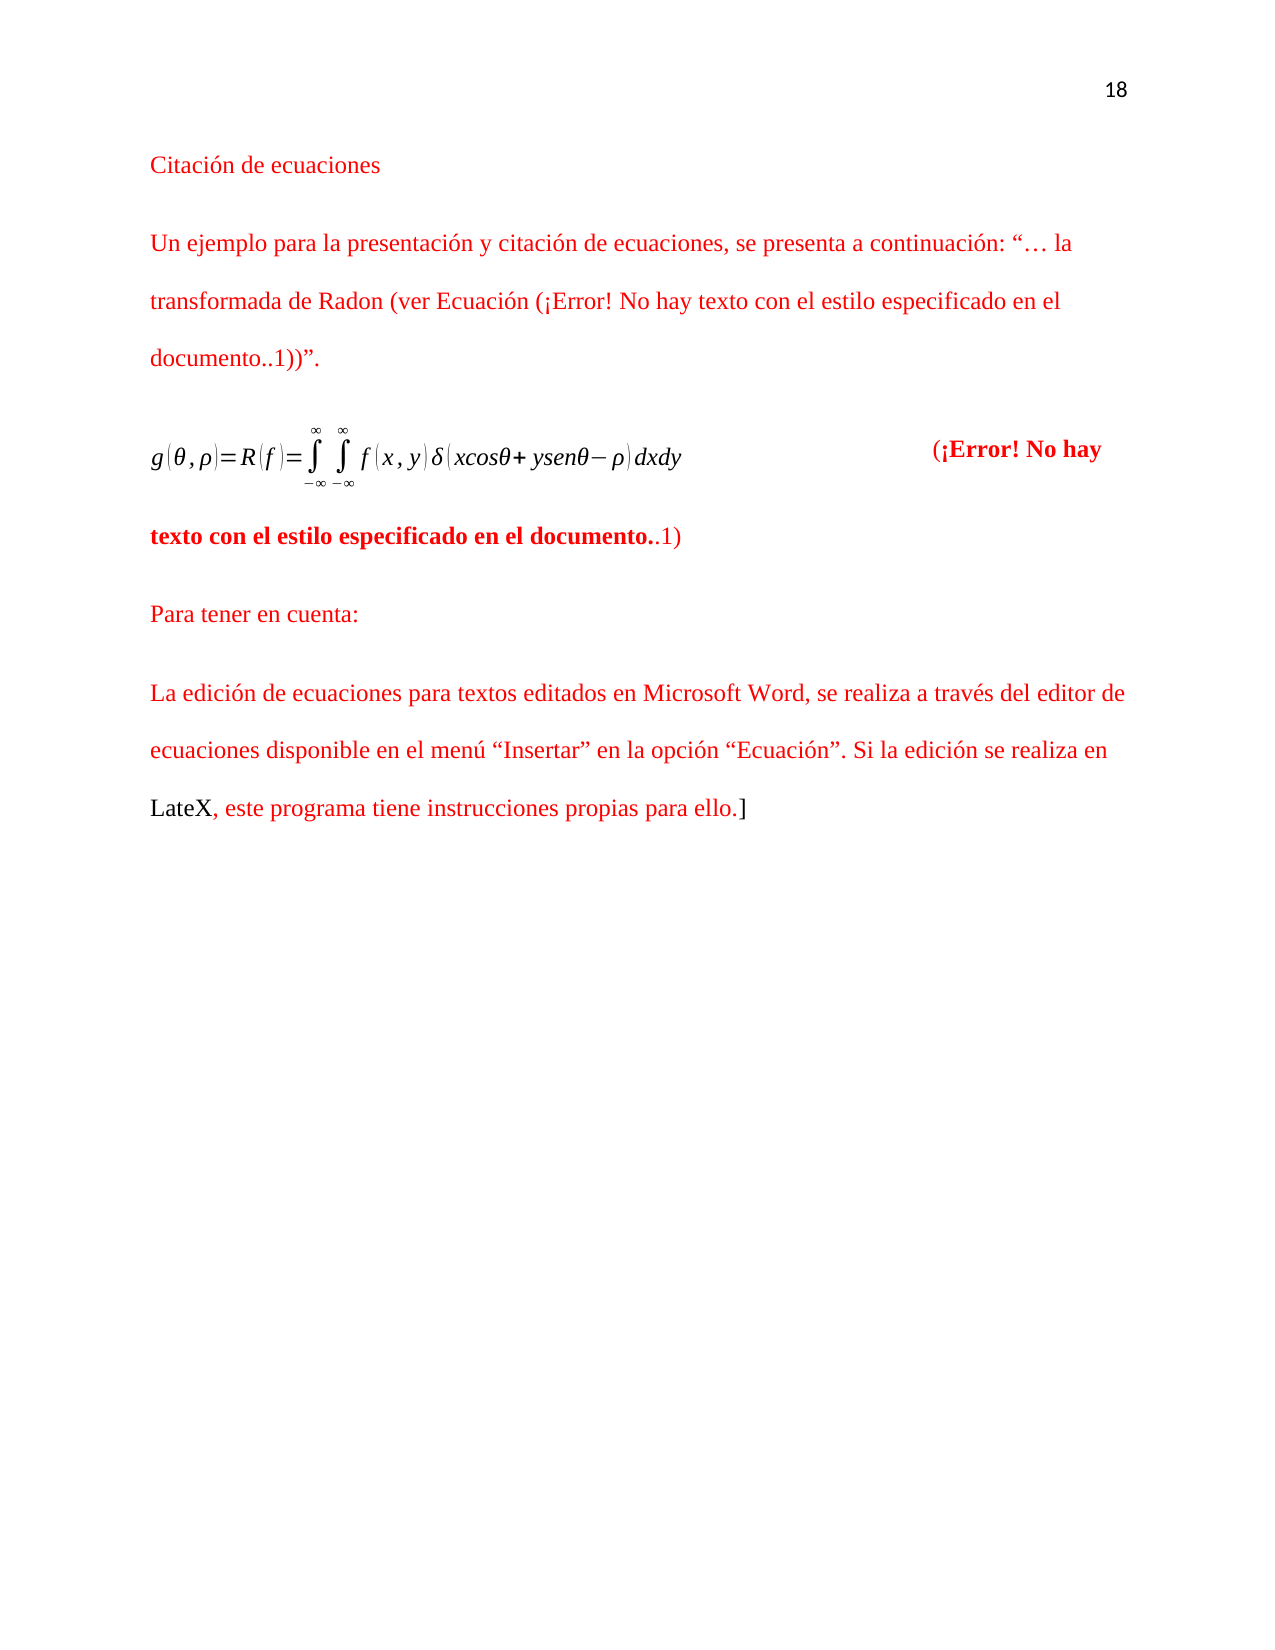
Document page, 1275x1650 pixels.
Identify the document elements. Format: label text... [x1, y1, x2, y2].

text Para tener en cuenta: [150, 599, 1127, 628]
text Un ejemplo para la presentación y citación de ecuaciones, se presenta a continuación: “… la transformada de Radon (ver Ecuación (¡Error! No hay texto con el estilo especificado en el documento..1))”. [150, 228, 1127, 372]
text La edición de ecuaciones para textos editados en Microsoft Word, se realiza a través del editor de ecuaciones disponible en el menú “Insertar” en la opción “Ecuación”. Si la edición se realiza en LateX, este programa tiene instrucciones propias para ello.] [150, 678, 1127, 822]
text Citación de ecuaciones [150, 150, 1127, 179]
text (¡Error! No hay texto con el estilo especificado en el documento..1) [150, 422, 1127, 550]
